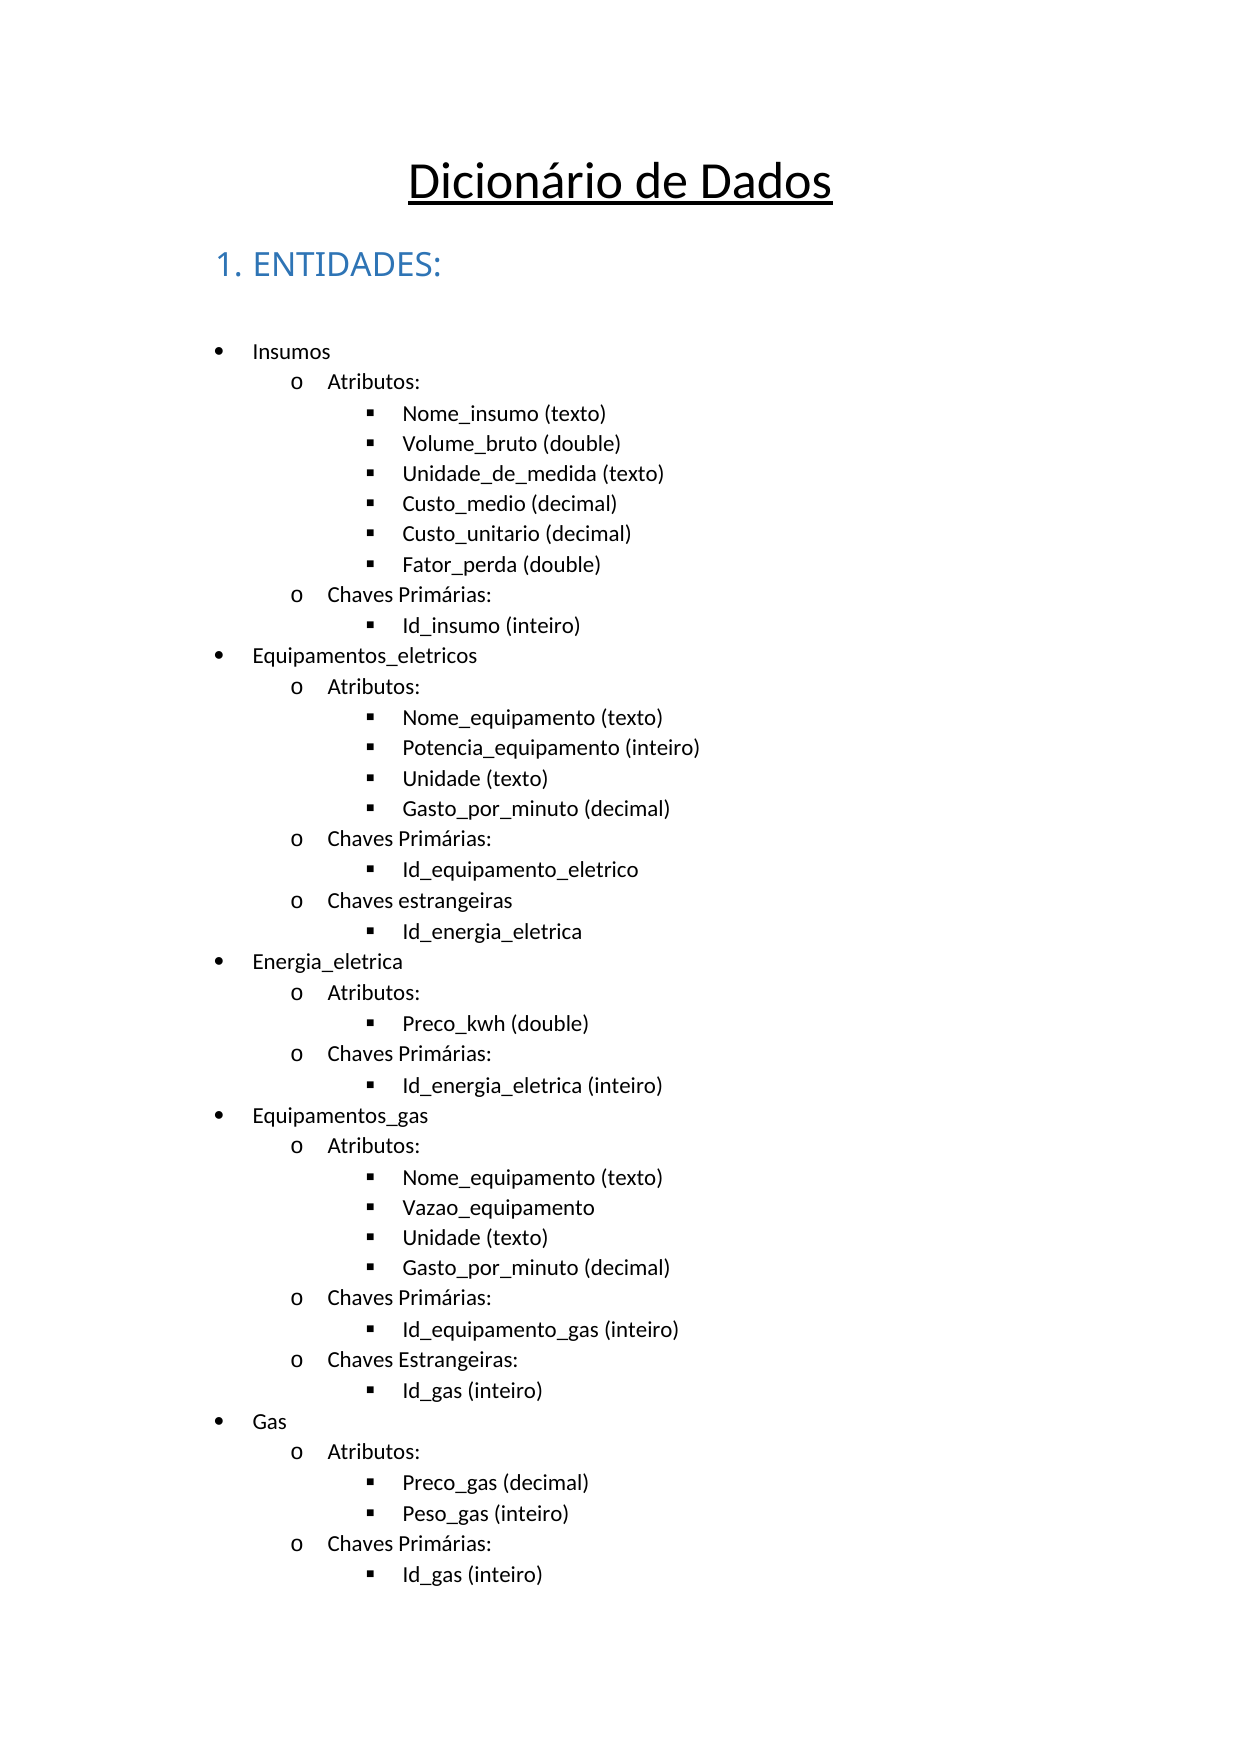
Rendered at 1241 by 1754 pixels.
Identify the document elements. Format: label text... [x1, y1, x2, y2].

list Equipamentos_eletricos [215, 642, 1063, 669]
list Atributos: [290, 672, 1063, 701]
text Dicionário de Dados [177, 148, 1063, 211]
list Nome_equipamento (texto) [365, 1163, 1063, 1191]
list Preco_kwh (double) [365, 1009, 1063, 1037]
list Atributos: [290, 1437, 1063, 1466]
list Energia_eletrica [215, 947, 1063, 975]
list Atributos: [290, 978, 1063, 1007]
list Atributos: [290, 1131, 1063, 1160]
list Id_gas (inteiro) [365, 1377, 1063, 1404]
list Unidade (texto) [365, 764, 1063, 792]
list Nome_insumo (texto) [365, 399, 1063, 427]
list Unidade_de_medida (texto) [365, 459, 1063, 487]
list Id_equipamento_eletrico [365, 856, 1063, 883]
list Unidade (texto) [365, 1223, 1063, 1251]
list Chaves Estrangeiras: [290, 1345, 1063, 1374]
list Equipamentos_gas [215, 1101, 1063, 1129]
subtitle ENTIDADES: [215, 241, 1063, 287]
list Fator_perda (double) [365, 550, 1063, 578]
list Id_insumo (inteiro) [365, 611, 1063, 639]
list Chaves Primárias: [290, 824, 1063, 853]
list Chaves Primárias: [290, 1283, 1063, 1313]
list Chaves Primárias: [290, 580, 1063, 609]
list Preco_gas (decimal) [365, 1468, 1063, 1496]
list Chaves estrangeiras [290, 886, 1063, 915]
list Nome_equipamento (texto) [365, 703, 1063, 731]
list Id_equipamento_gas (inteiro) [365, 1315, 1063, 1343]
list Custo_medio (decimal) [365, 489, 1063, 517]
list Peso_gas (inteiro) [365, 1499, 1063, 1527]
list Id_gas (inteiro) [365, 1560, 1063, 1588]
list Insumos [215, 337, 1063, 365]
list Custo_unitario (decimal) [365, 519, 1063, 547]
list Gas [215, 1407, 1063, 1435]
list Volume_bruto (double) [365, 429, 1063, 457]
list Vazao_equipamento [365, 1193, 1063, 1221]
list Potencia_equipamento (inteiro) [365, 733, 1063, 761]
list Gasto_por_minuto (decimal) [365, 1253, 1063, 1281]
list Id_energia_eletrica [365, 917, 1063, 945]
list Id_energia_eletrica (inteiro) [365, 1071, 1063, 1099]
list Gasto_por_minuto (decimal) [365, 794, 1063, 822]
list Chaves Primárias: [290, 1039, 1063, 1068]
list Chaves Primárias: [290, 1529, 1063, 1558]
list Atributos: [290, 367, 1063, 396]
